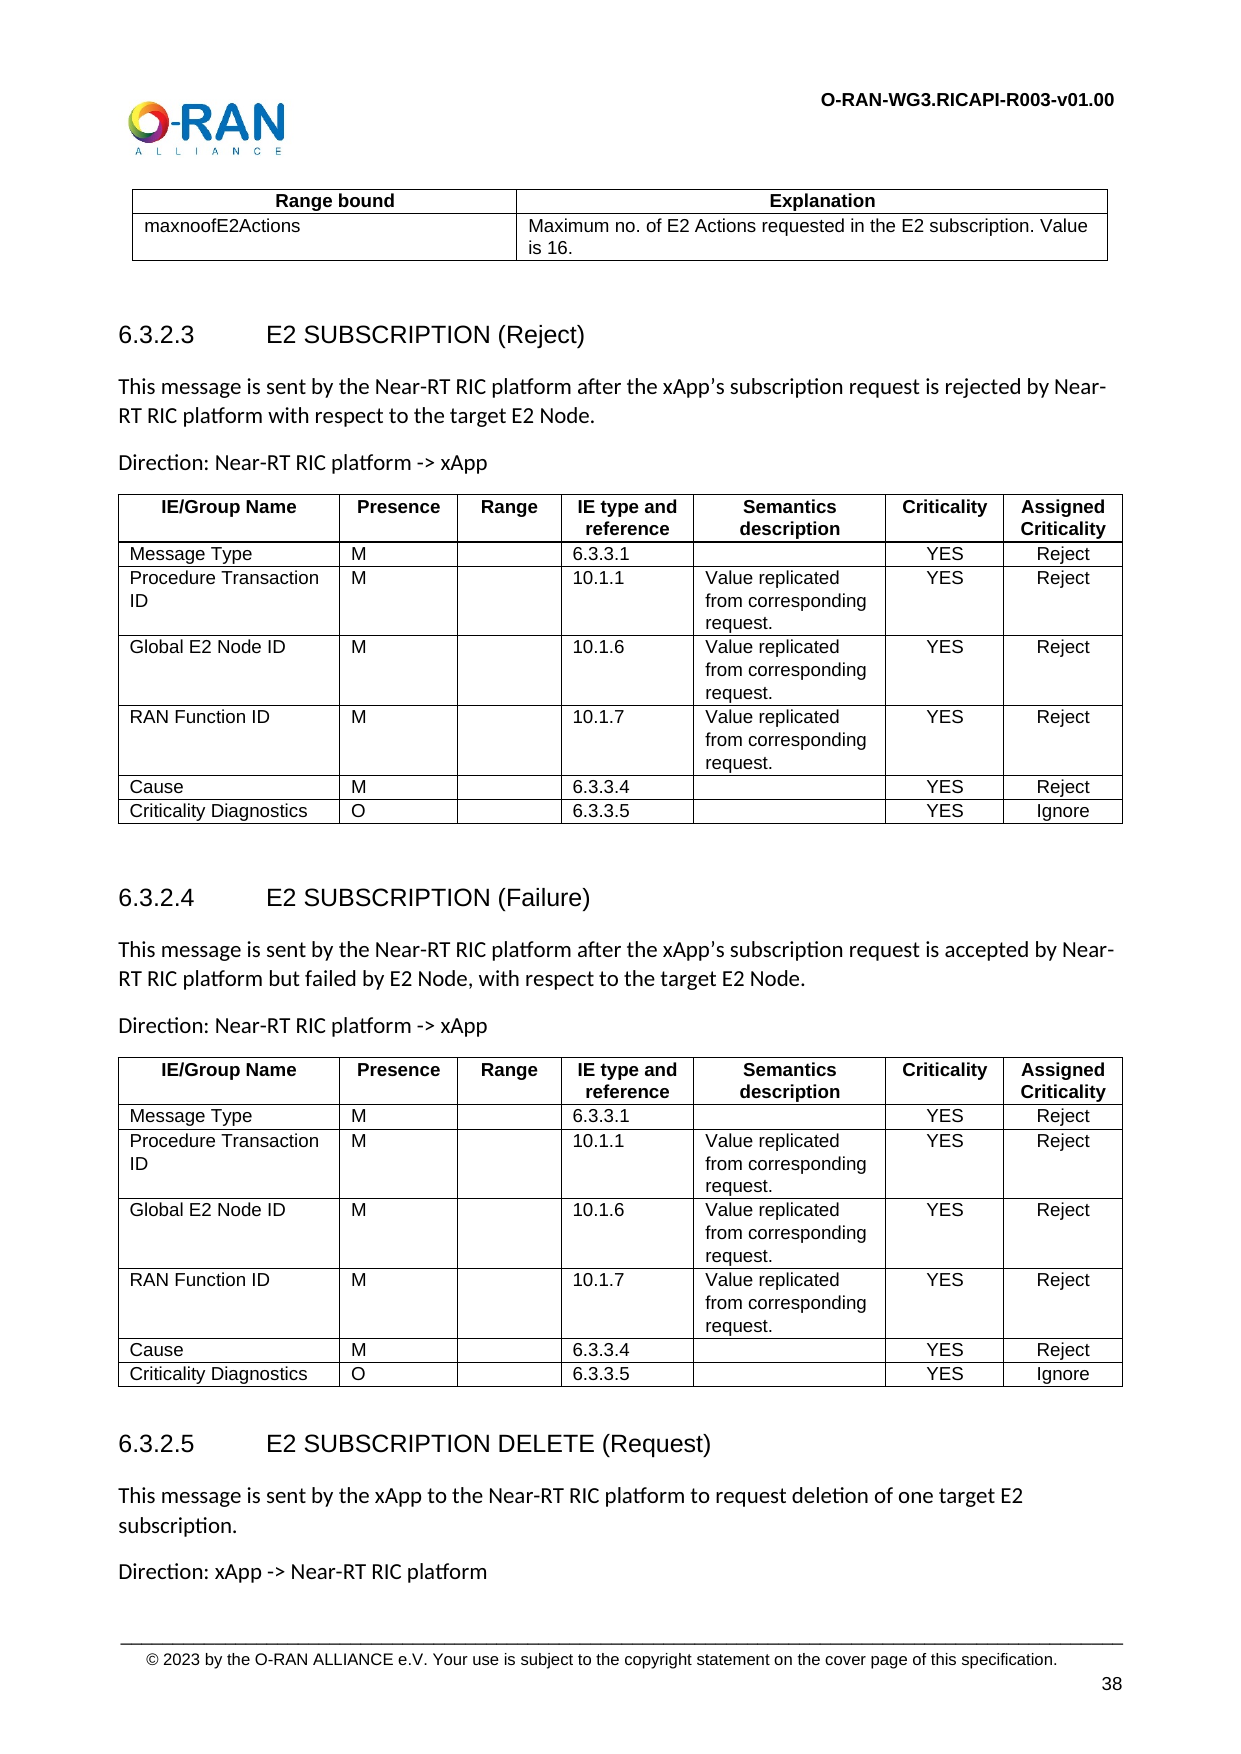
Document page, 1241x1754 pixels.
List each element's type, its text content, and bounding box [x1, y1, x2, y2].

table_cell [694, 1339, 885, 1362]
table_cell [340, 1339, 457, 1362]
subtitle 6.3.2.3 E2 SUBSCRIPTION (Reject) [118, 320, 1122, 349]
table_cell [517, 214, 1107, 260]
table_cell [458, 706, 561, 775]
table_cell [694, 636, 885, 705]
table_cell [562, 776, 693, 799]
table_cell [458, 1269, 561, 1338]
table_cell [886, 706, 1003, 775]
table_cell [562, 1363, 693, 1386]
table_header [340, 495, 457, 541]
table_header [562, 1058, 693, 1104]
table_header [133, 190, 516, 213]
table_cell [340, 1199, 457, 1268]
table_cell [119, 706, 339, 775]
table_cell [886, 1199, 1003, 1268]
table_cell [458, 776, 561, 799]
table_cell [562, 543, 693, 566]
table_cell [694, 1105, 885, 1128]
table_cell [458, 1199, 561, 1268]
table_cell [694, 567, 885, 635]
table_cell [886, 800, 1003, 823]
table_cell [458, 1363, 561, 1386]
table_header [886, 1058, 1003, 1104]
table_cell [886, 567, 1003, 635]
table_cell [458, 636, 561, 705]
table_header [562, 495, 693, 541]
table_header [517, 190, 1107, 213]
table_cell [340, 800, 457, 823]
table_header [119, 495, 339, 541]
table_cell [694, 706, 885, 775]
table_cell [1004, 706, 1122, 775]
subtitle 6.3.2.5 E2 SUBSCRIPTION DELETE (Request) [118, 1429, 1122, 1458]
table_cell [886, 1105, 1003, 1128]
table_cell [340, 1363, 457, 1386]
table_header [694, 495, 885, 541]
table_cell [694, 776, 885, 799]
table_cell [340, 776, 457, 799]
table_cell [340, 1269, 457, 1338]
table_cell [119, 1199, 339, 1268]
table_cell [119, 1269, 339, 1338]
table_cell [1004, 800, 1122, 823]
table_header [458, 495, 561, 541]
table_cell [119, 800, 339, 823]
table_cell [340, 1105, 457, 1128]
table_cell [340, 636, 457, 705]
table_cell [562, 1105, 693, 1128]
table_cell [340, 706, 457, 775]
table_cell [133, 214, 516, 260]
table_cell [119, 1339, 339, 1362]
text Direction: Near-RT RIC platform -> xApp [118, 1011, 1122, 1039]
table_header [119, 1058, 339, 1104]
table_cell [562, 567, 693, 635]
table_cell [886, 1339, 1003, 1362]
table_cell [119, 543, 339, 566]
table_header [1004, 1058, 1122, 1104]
text This message is sent by the Near-RT RIC platform after the xApp’s subscription request is accepted by Near-RT RIC platform but failed by E2 Node, with respect to the target E2 Node. [118, 935, 1122, 993]
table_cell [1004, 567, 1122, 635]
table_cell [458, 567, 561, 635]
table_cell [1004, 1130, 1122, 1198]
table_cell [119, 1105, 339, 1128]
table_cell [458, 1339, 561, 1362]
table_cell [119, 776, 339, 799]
text This message is sent by the Near-RT RIC platform after the xApp’s subscription request is rejected by Near-RT RIC platform with respect to the target E2 Node. [118, 372, 1122, 430]
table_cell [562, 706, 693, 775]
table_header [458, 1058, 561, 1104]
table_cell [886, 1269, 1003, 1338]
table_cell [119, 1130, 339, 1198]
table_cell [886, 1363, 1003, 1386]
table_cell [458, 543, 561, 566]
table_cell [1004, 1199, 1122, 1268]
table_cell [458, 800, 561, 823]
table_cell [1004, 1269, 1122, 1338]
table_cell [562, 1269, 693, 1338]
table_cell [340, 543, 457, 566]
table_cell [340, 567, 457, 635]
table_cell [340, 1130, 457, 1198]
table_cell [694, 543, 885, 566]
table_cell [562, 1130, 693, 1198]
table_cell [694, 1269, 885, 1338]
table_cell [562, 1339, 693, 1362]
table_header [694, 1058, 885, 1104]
text This message is sent by the xApp to the Near-RT RIC platform to request deletion of one target E2 subscription. [118, 1481, 1122, 1539]
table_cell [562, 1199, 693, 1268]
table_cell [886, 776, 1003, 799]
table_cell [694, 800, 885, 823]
text Direction: xApp -> Near-RT RIC platform [118, 1557, 1122, 1585]
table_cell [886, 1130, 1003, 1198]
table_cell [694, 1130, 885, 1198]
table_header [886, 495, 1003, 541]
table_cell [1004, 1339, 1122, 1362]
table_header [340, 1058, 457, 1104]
text Direction: Near-RT RIC platform -> xApp [118, 448, 1122, 476]
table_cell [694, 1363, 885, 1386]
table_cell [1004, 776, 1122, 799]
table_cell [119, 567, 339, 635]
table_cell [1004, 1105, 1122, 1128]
picture [118, 88, 298, 166]
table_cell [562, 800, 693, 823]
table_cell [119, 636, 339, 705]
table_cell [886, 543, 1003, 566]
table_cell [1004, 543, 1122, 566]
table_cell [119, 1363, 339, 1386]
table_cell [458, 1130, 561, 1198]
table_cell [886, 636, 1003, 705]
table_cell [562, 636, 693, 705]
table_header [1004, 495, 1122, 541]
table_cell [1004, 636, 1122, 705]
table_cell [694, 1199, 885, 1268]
subtitle 6.3.2.4 E2 SUBSCRIPTION (Failure) [118, 883, 1122, 912]
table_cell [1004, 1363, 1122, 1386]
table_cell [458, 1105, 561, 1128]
